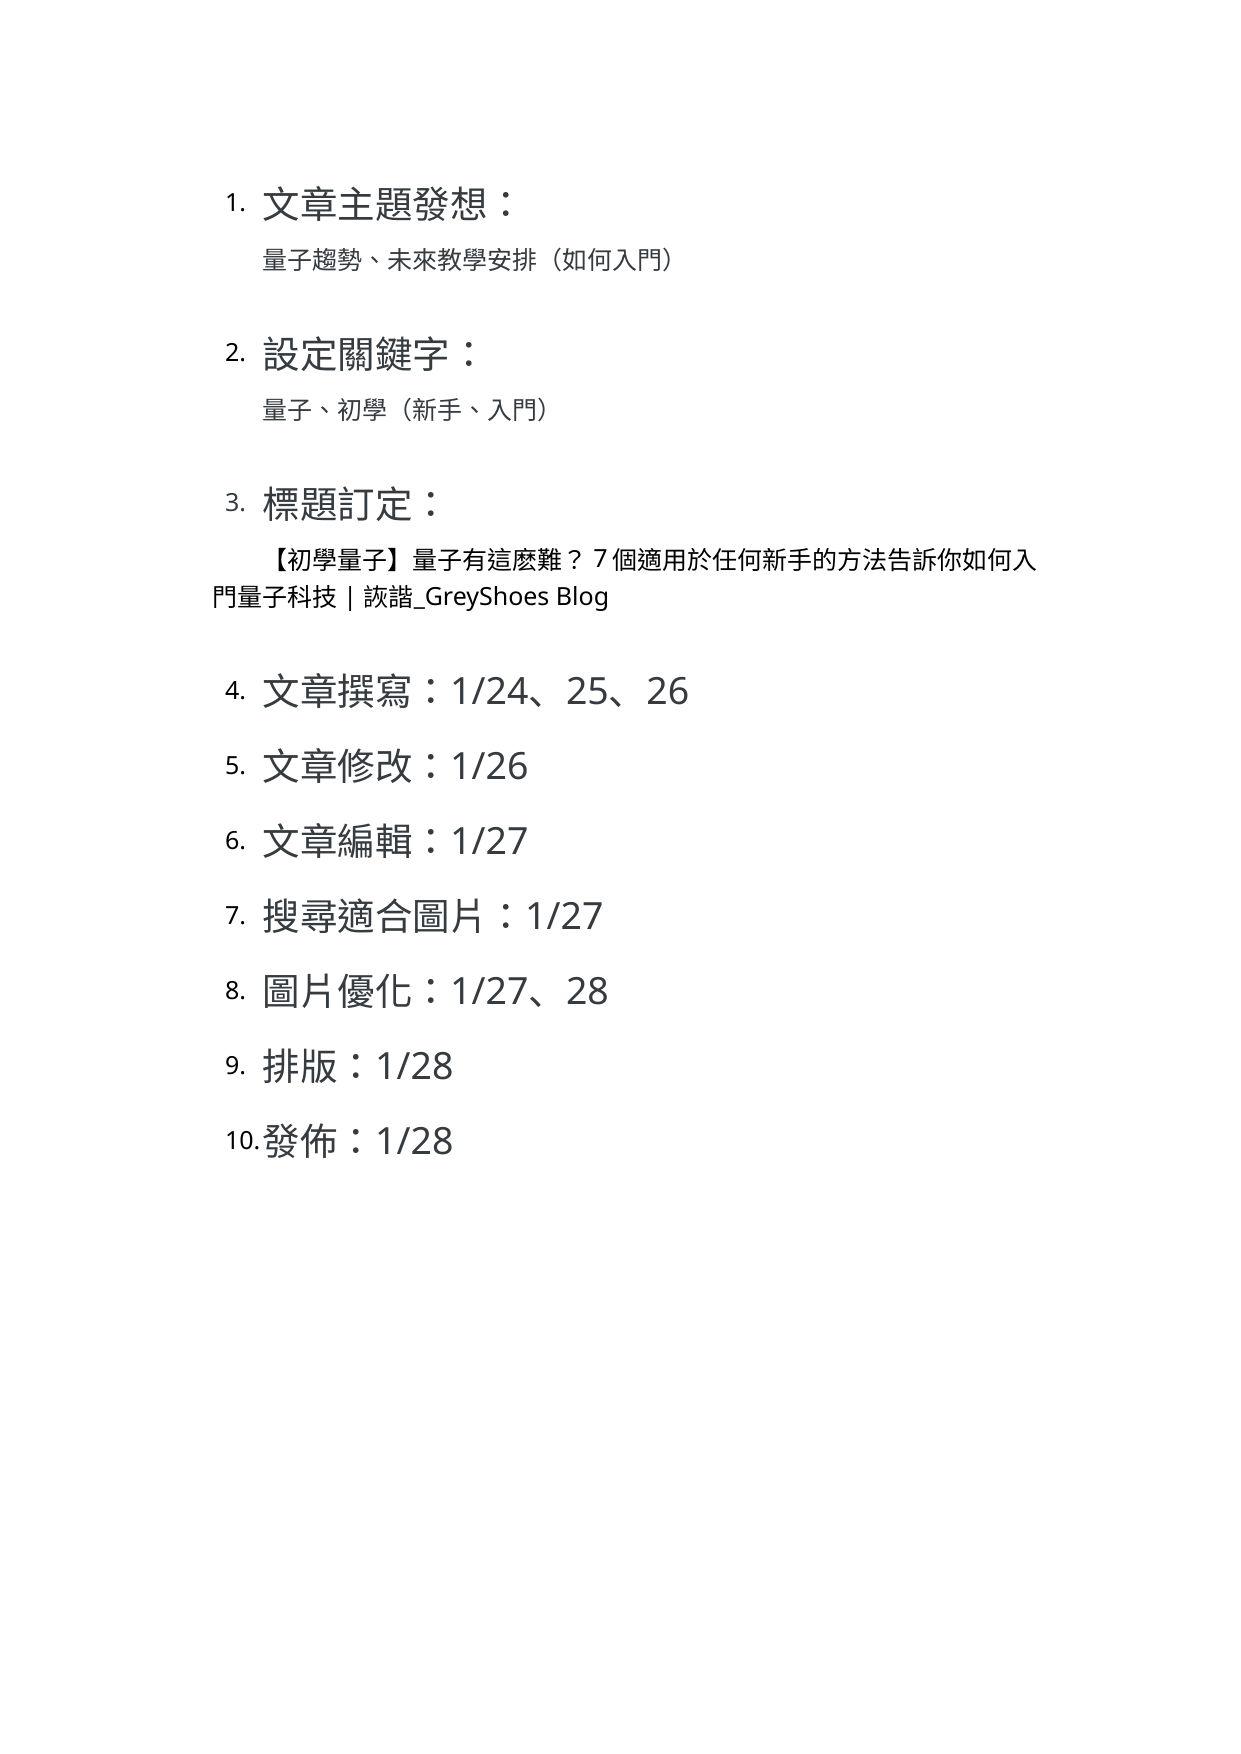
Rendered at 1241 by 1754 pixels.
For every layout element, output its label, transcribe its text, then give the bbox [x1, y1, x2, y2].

text 【初學量子】量子有這麽難？ 7個適用於任何新手的方法告訴你如何入門量子科技 | 詼諧_GreyShoes Blog [212, 539, 1053, 614]
list 設定關鍵字： [225, 314, 1053, 389]
list 搜尋適合圖片：1/27 [225, 877, 1053, 952]
text 量子趨勢、未來教學安排（如何入門） [262, 239, 1053, 277]
list 圖片優化：1/27、28 [225, 952, 1053, 1027]
list 文章修改：1/26 [225, 727, 1053, 802]
list 文章撰寫：1/24、25、26 [225, 652, 1053, 727]
list 標題訂定： [225, 464, 1053, 539]
list 文章編輯：1/27 [225, 802, 1053, 877]
list 排版：1/28 [225, 1027, 1053, 1102]
list 量子、初學（新手、入門） [262, 389, 1053, 427]
list 文章主題發想： [225, 164, 1053, 239]
list 發佈：1/28 [225, 1102, 1053, 1177]
